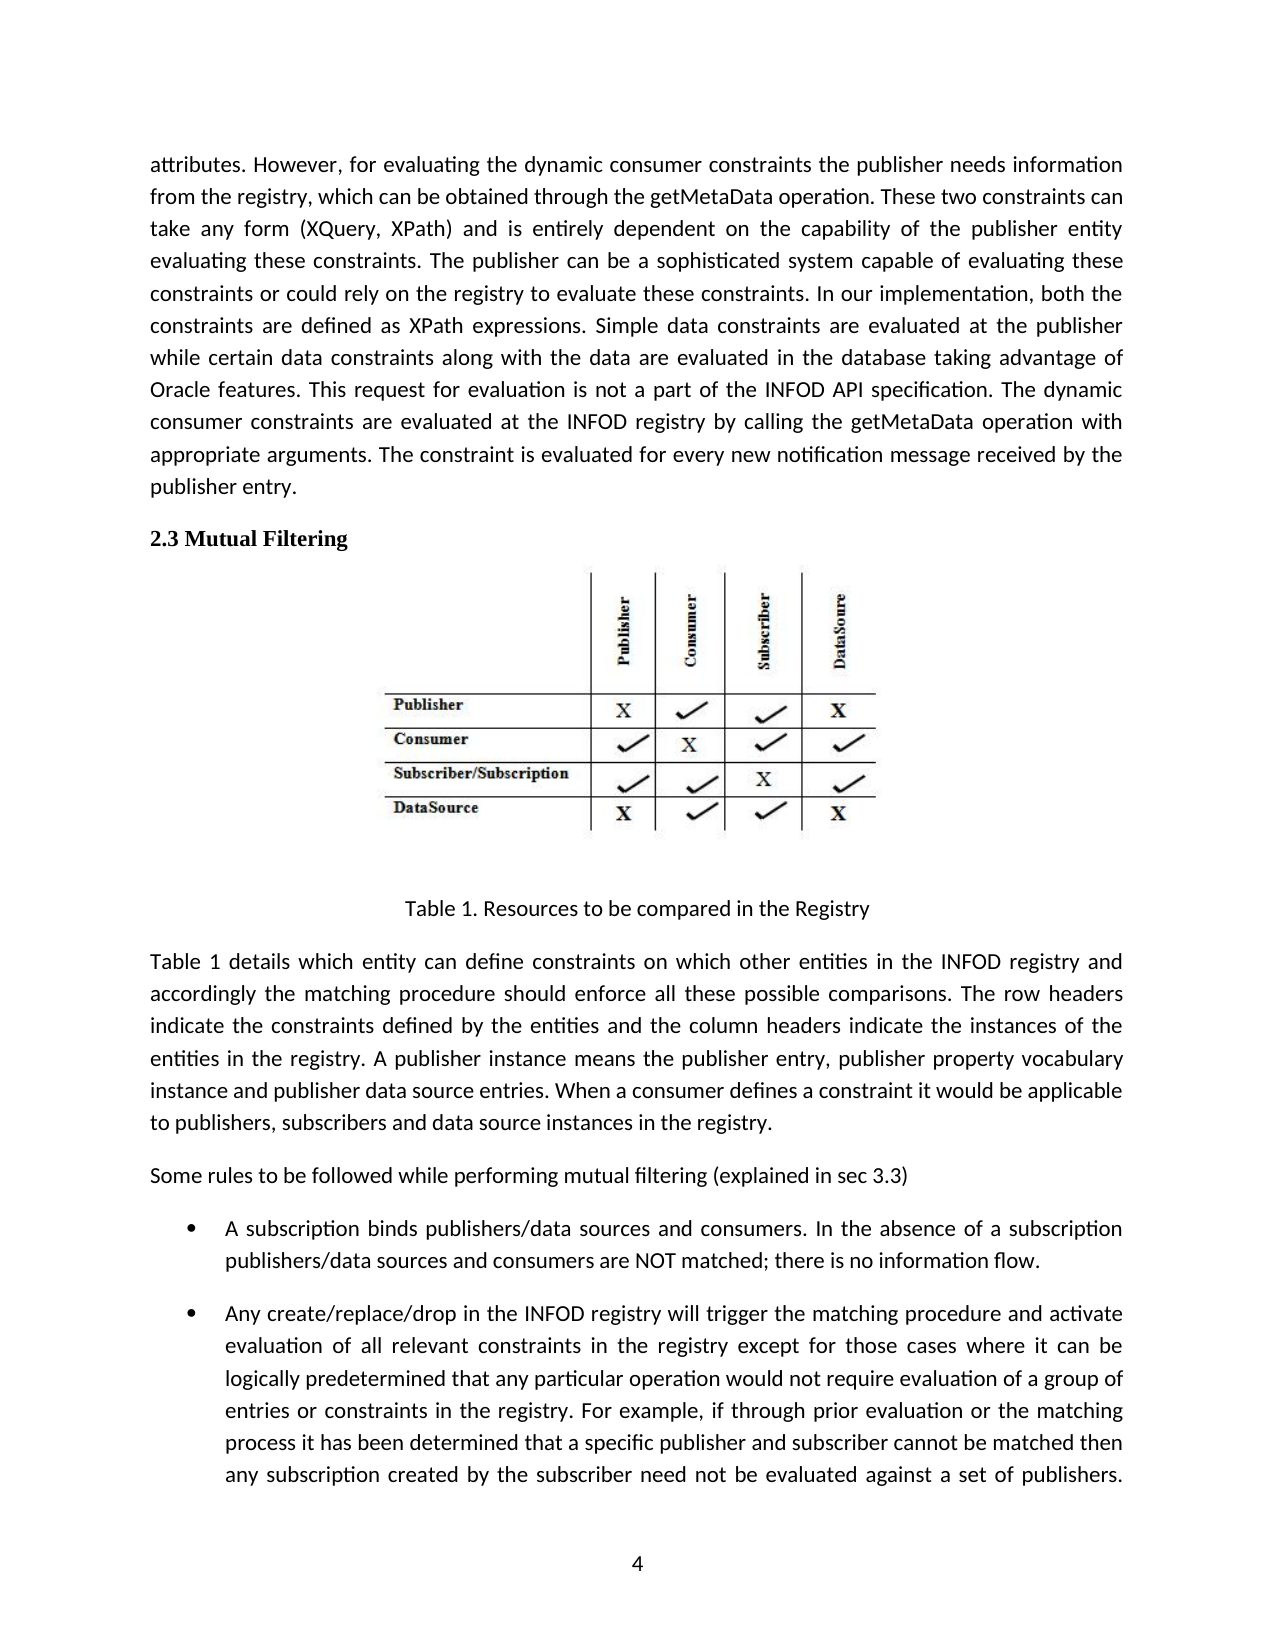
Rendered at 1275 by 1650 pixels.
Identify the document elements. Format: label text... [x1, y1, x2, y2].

text Table 1 details which entity can define constraints on which other entities in the INFOD registry and accordingly the matching procedure should enforce all these possible comparisons. The row headers indicate the constraints defined by the entities and the column headers indicate the instances of the entities in the registry. A publisher instance means the publisher entry, publisher property vocabulary instance and publisher data source entries. When a consumer defines a constraint it would be applicable to publishers, subscribers and data source instances in the registry. [150, 947, 1125, 1136]
text Some rules to be followed while performing mutual filtering (explained in sec 3.3) [150, 1161, 1125, 1189]
picture [336, 555, 939, 870]
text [150, 150, 1125, 500]
text Table 1. Resources to be compared in the Registry [150, 894, 1125, 922]
subtitle 2.3 Mutual Filtering [150, 525, 1125, 551]
list A subscription binds publishers/data sources and consumers. In the absence of a subscription publishers/data sources and consumers are NOT matched; there is no information flow. [187, 1214, 1125, 1274]
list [187, 1299, 1125, 1488]
